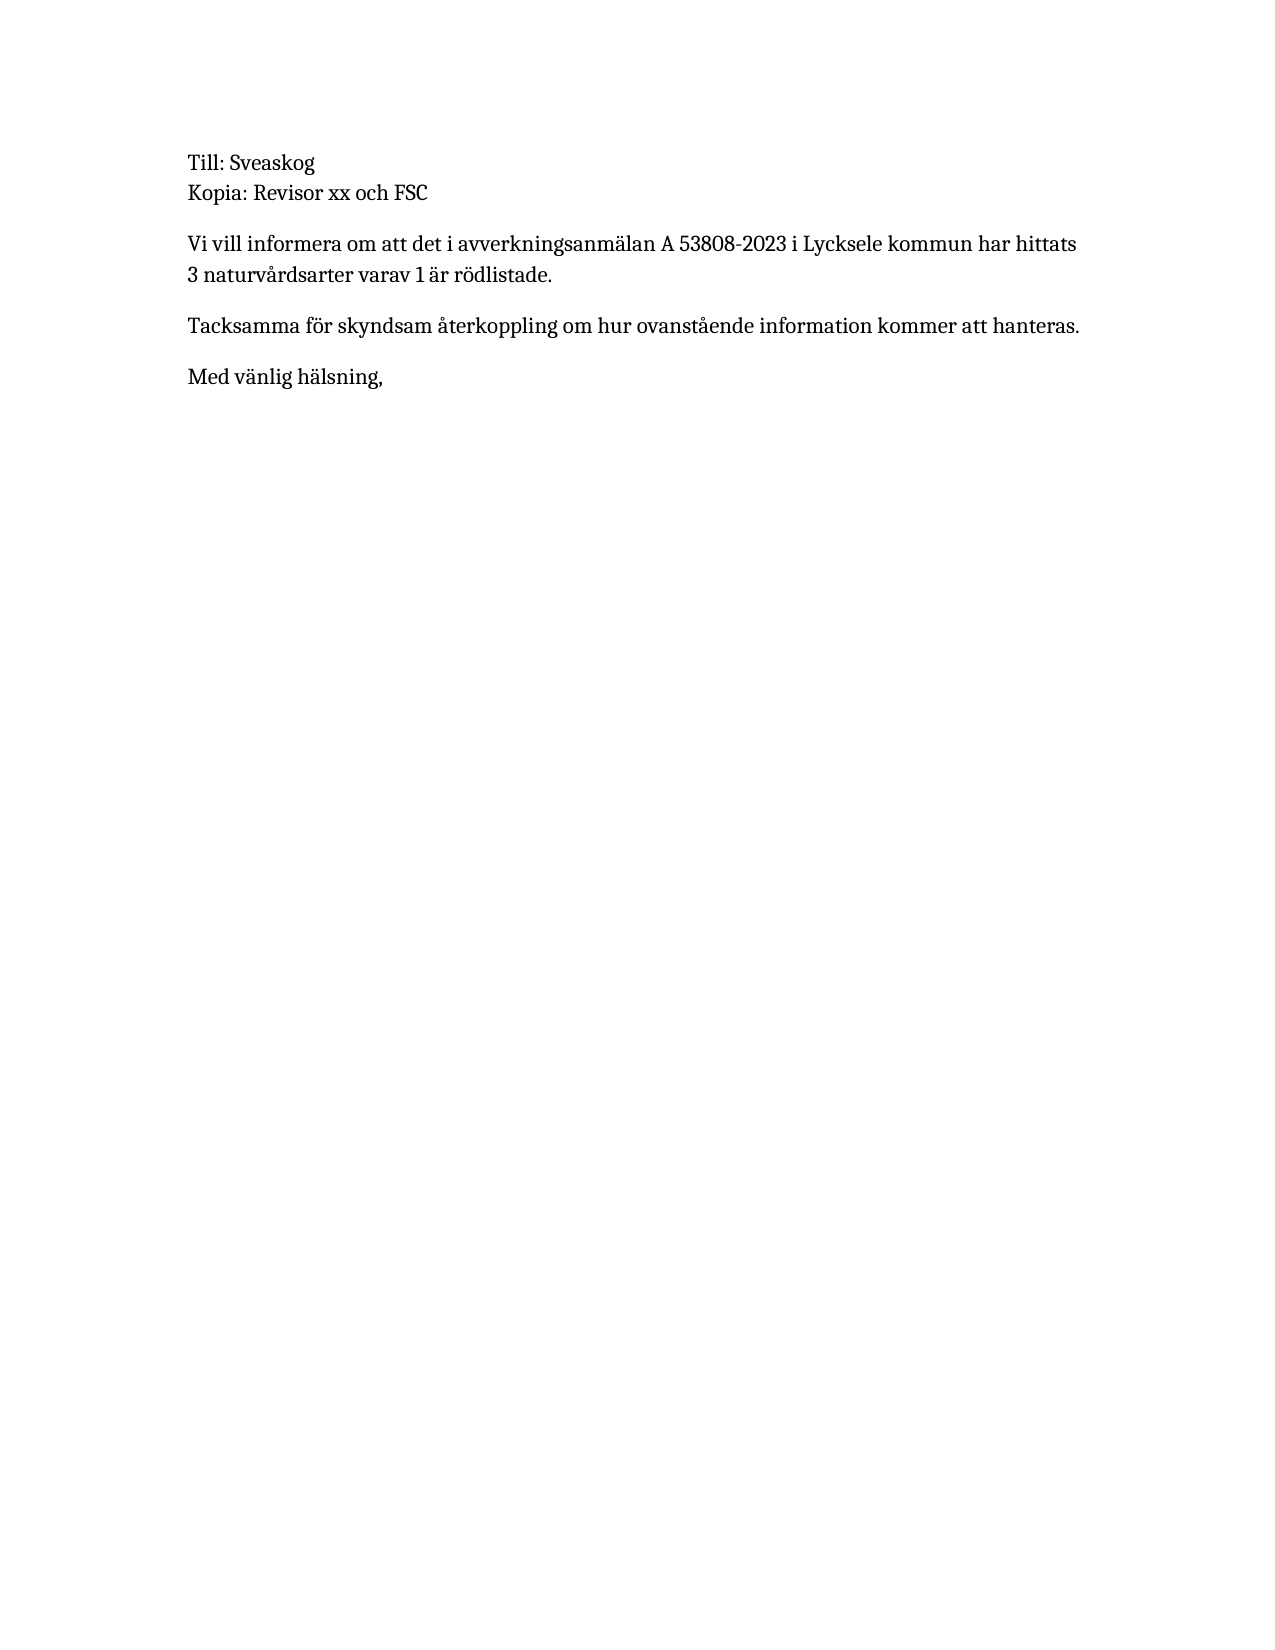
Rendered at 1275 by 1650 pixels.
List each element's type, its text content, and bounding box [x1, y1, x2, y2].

text Vi vill informera om att det i avverkningsanmälan A 53808-2023 i Lycksele kommun har hittats 3 naturvårdsarter varav 1 är rödlistade. [187, 231, 1087, 288]
text Tacksamma för skyndsam återkoppling om hur ovanstående information kommer att hanteras. [187, 312, 1087, 339]
text Med vänlig hälsning, [187, 363, 1087, 420]
text Till: Sveaskog Kopia: Revisor xx och FSC [187, 150, 1087, 207]
